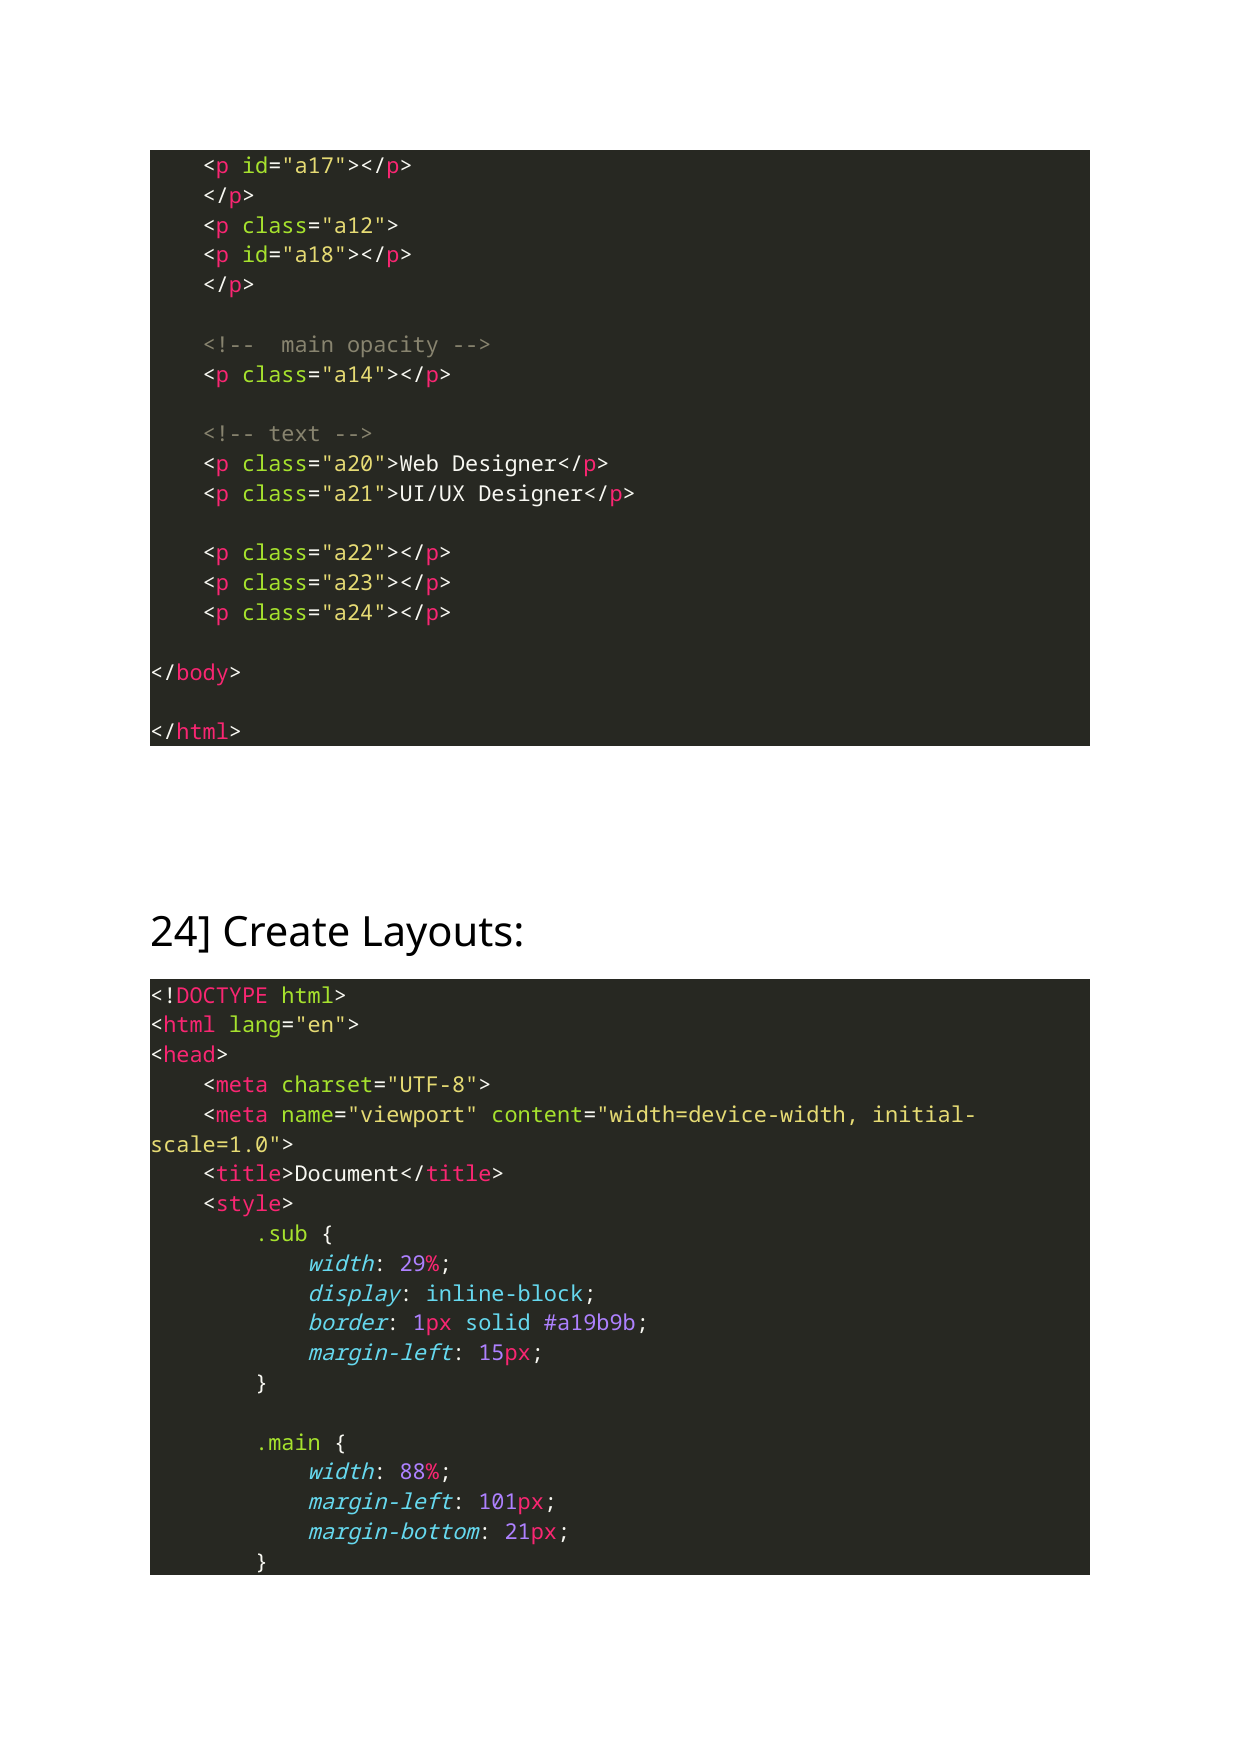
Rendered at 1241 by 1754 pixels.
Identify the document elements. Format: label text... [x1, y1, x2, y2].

text } [150, 1367, 1090, 1397]
text <p class="a24"></p> [150, 597, 1090, 627]
text <style> [150, 1188, 1090, 1218]
text <p class="a23"></p> [150, 567, 1090, 597]
text .sub { [150, 1218, 1090, 1248]
text margin-left: 15px; [150, 1337, 1090, 1367]
text <meta charset="UTF-8"> [150, 1069, 1090, 1099]
text </body> [150, 656, 1090, 686]
text <p class="a21">UI/UX Designer</p> [150, 478, 1090, 507]
text <p class="a12"> [150, 209, 1090, 239]
text <!-- main opacity --> [150, 329, 1090, 358]
text .main { [150, 1426, 1090, 1456]
text <p class="a20">Web Designer</p> [150, 448, 1090, 478]
text <meta name="viewport" content="width=device-width, initial-scale=1.0"> [150, 1099, 1090, 1158]
text border: 1px solid #a19b9b; [150, 1307, 1090, 1337]
text </html> [150, 716, 1090, 746]
text <!DOCTYPE html> [150, 979, 1090, 1009]
text width: 88%; [150, 1456, 1090, 1486]
text </p> [150, 180, 1090, 209]
text <p class="a14"></p> [150, 358, 1090, 388]
text <title>Document</title> [150, 1158, 1090, 1188]
text margin-bottom: 21px; [150, 1516, 1090, 1546]
text } [150, 1546, 1090, 1575]
text <p id="a17"></p> [150, 150, 1090, 180]
text <head> [150, 1039, 1090, 1069]
text <p id="a18"></p> [150, 239, 1090, 269]
text <p class="a22"></p> [150, 537, 1090, 567]
text margin-left: 101px; [150, 1486, 1090, 1516]
text </p> [150, 269, 1090, 299]
text 24] Create Layouts: [150, 902, 1090, 958]
text width: 29%; [150, 1248, 1090, 1277]
text <html lang="en"> [150, 1009, 1090, 1039]
text <!-- text --> [150, 418, 1090, 448]
text display: inline-block; [150, 1277, 1090, 1307]
